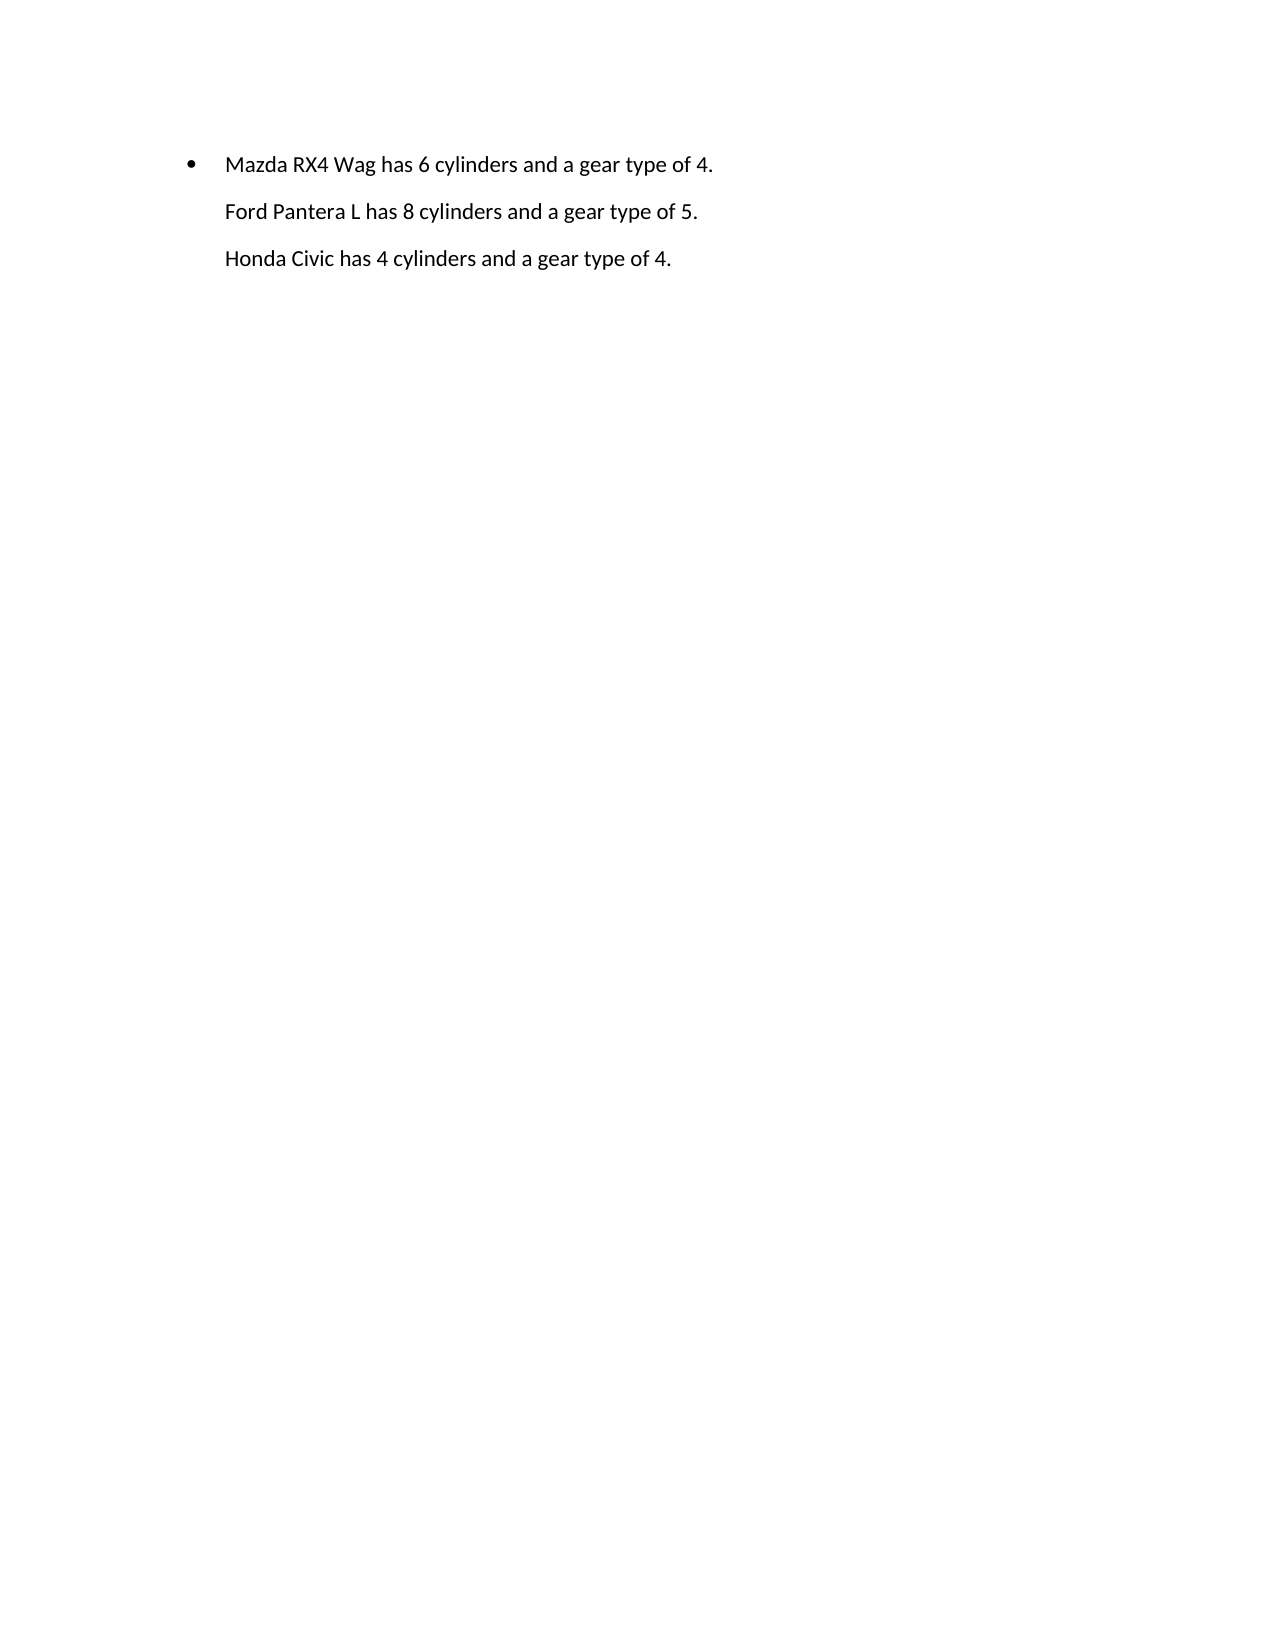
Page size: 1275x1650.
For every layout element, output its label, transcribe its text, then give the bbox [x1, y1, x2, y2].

text Ford Pantera L has 8 cylinders and a gear type of 5. [150, 197, 1125, 225]
text Honda Civic has 4 cylinders and a gear type of 4. [150, 244, 1125, 272]
list Mazda RX4 Wag has 6 cylinders and a gear type of 4. [187, 150, 1125, 178]
